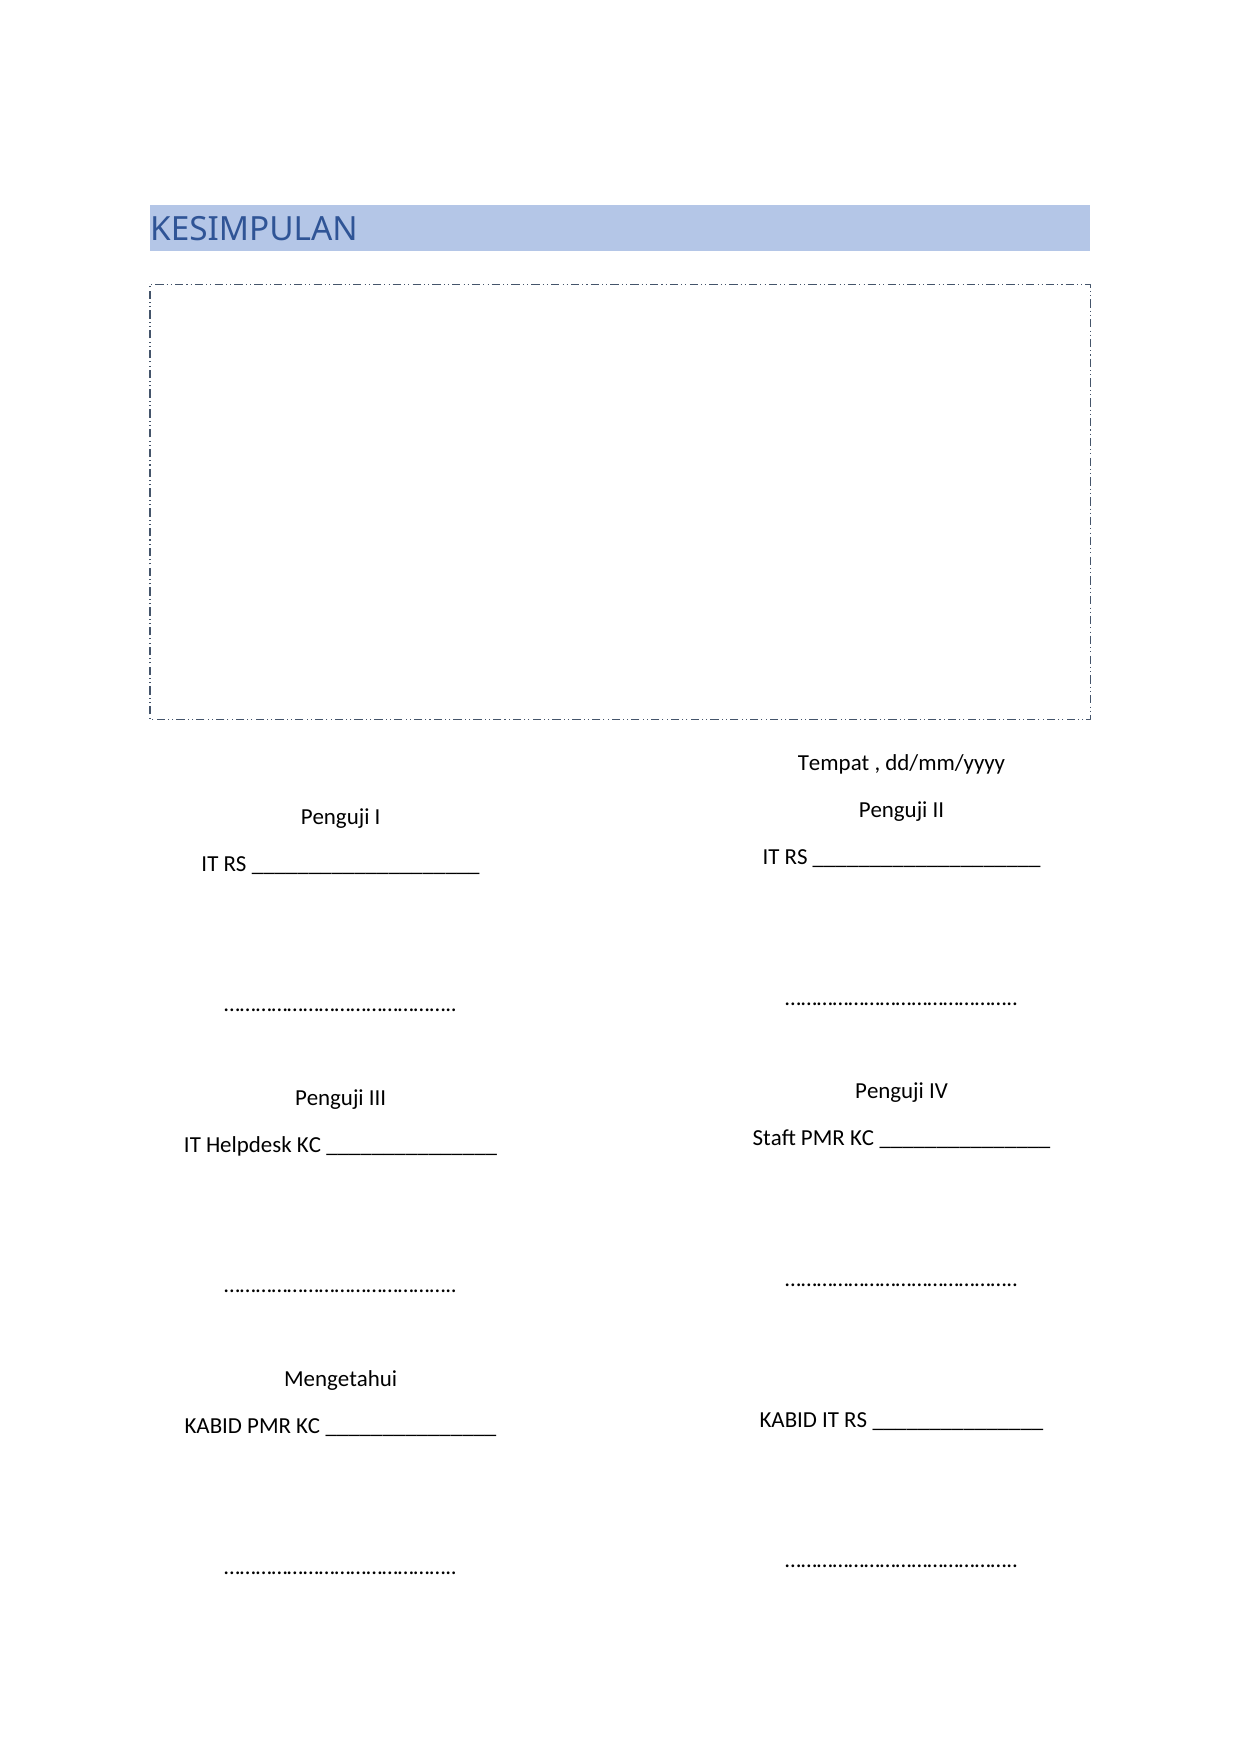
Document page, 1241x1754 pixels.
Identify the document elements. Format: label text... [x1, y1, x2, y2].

subtitle KESIMPULAN [150, 205, 1090, 251]
